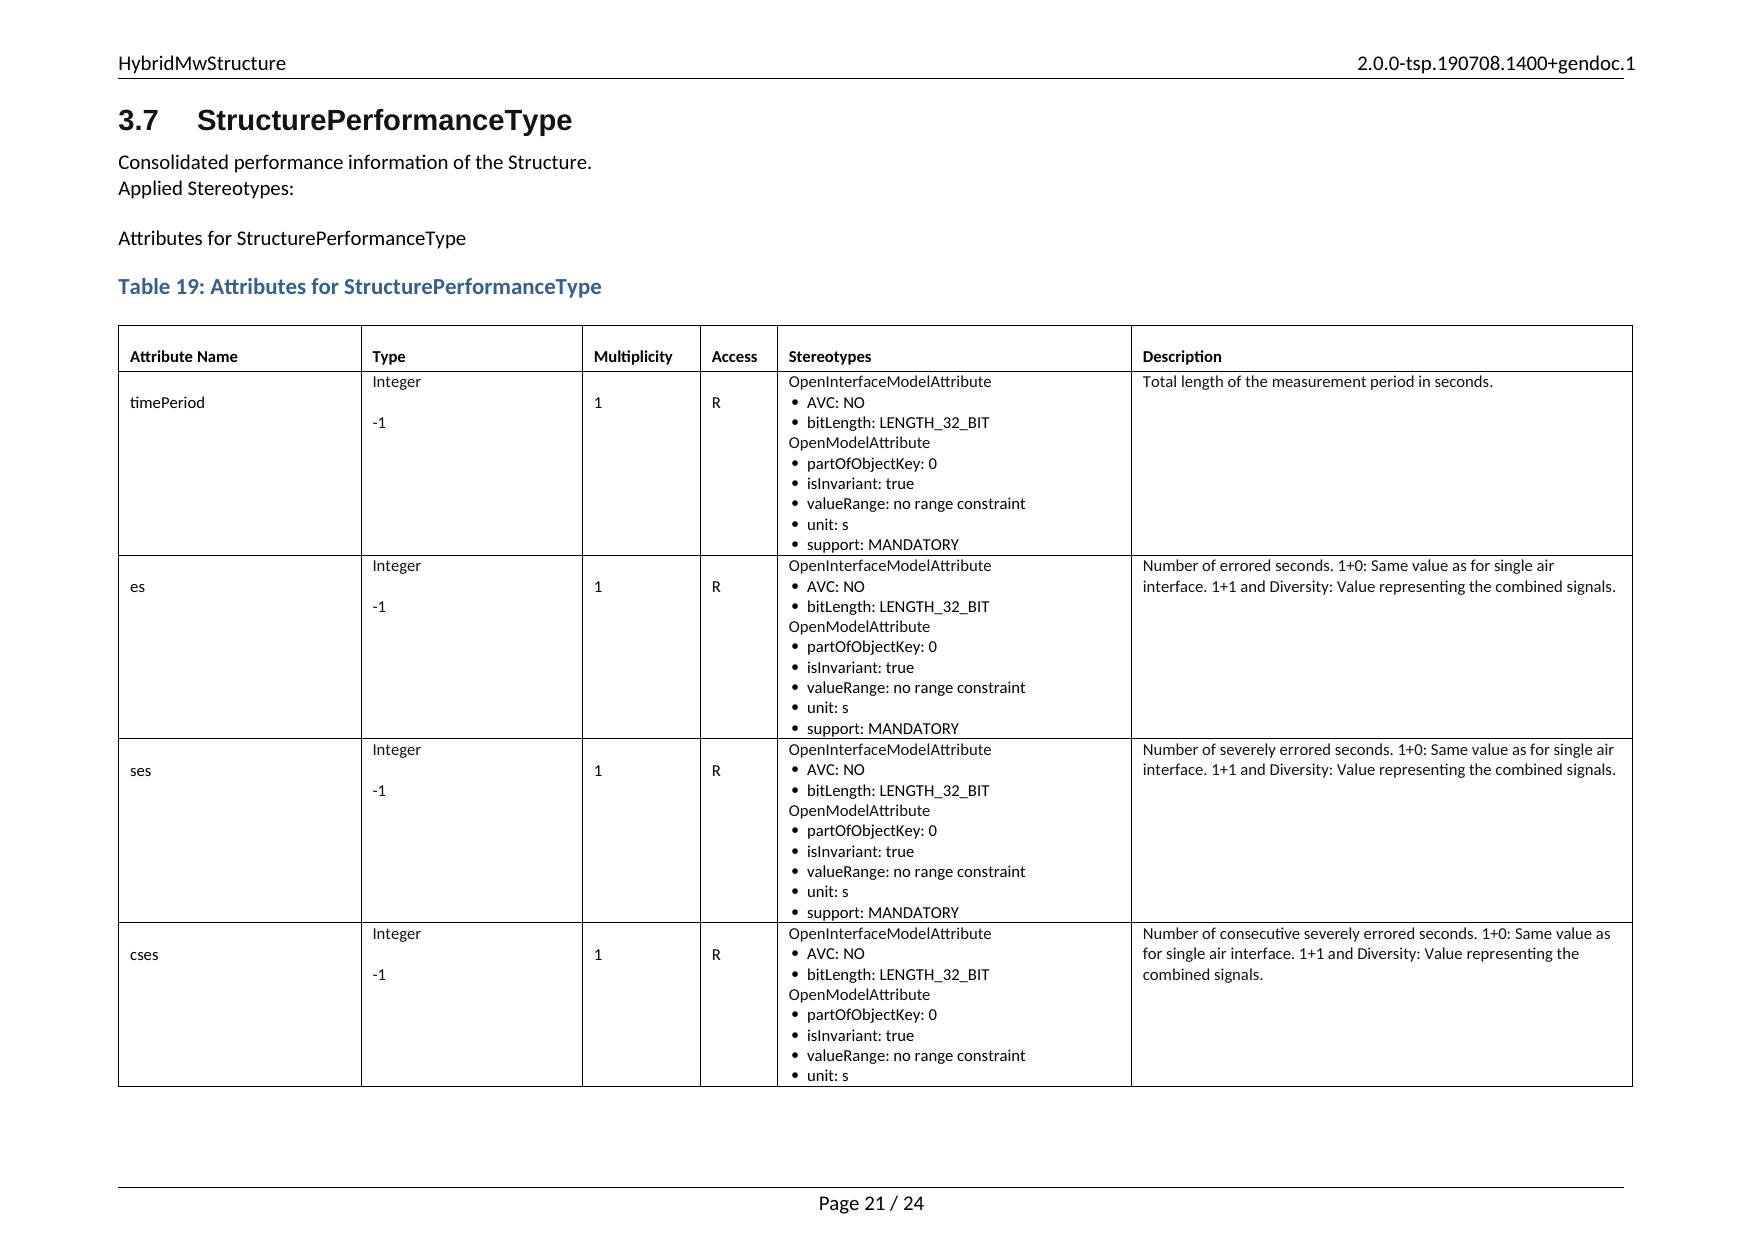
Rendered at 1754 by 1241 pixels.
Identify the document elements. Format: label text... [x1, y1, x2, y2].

table_header Description [1132, 326, 1632, 371]
table_header Type [362, 326, 582, 371]
table_cell Total length of the measurement period in seconds. [1132, 372, 1632, 554]
table_cell 1 [583, 923, 700, 1086]
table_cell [1132, 923, 1632, 1086]
text Consolidated performance information of the Structure. [118, 149, 1624, 175]
table_header Stereotypes [778, 326, 1131, 371]
table_cell R [701, 556, 777, 738]
table_cell Integer -1 [362, 372, 582, 554]
text Table 19: Attributes for StructurePerformanceType [118, 272, 1624, 300]
table_cell Number of errored seconds. 1+0: Same value as for single air interface. 1+1 and Diversity: Value representing the combined signals. [1132, 556, 1632, 738]
table_cell cses [119, 923, 361, 1086]
table_cell 1 [583, 372, 700, 554]
table_cell Integer -1 [362, 923, 582, 1086]
table_cell 1 [583, 556, 700, 738]
table_cell R [701, 739, 777, 922]
table_header Multiplicity [583, 326, 700, 371]
table_cell Integer -1 [362, 739, 582, 922]
table_header Attribute Name [119, 326, 361, 371]
table_cell Integer -1 [362, 556, 582, 738]
table_cell ses [119, 739, 361, 922]
table_cell es [119, 556, 361, 738]
table_cell R [701, 372, 777, 554]
table_header Access [701, 326, 777, 371]
text Applied Stereotypes: [118, 175, 1624, 200]
table_cell R [701, 923, 777, 1086]
table_cell Number of severely errored seconds. 1+0: Same value as for single air interface. 1+1 and Diversity: Value representing the combined signals. [1132, 739, 1632, 922]
text Attributes for StructurePerformanceType [118, 226, 1624, 251]
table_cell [778, 923, 1131, 1086]
subtitle StructurePerformanceType [118, 103, 1624, 137]
table_cell timePeriod [119, 372, 361, 554]
table_cell 1 [583, 739, 700, 922]
